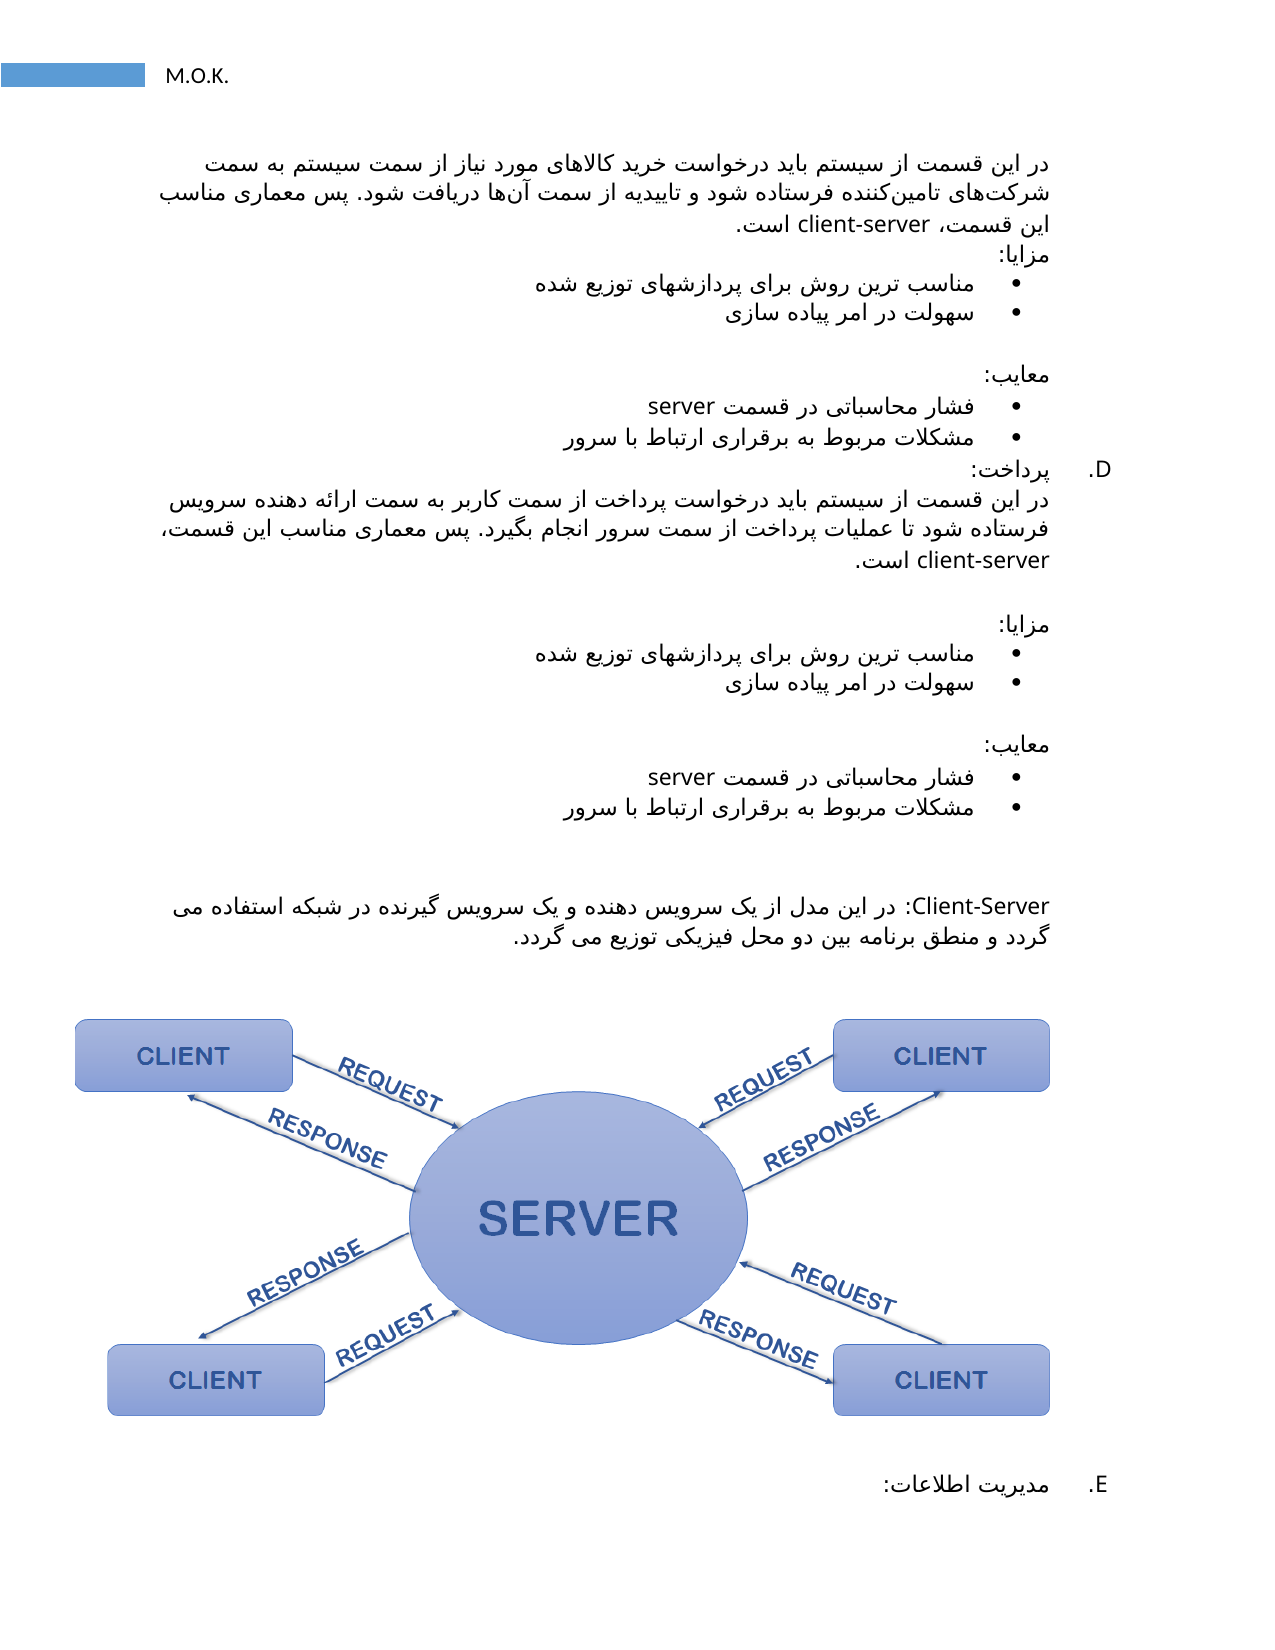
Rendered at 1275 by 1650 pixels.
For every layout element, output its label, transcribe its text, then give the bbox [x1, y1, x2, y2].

list مشکلات مربوط به برقراری ارتباط با سرور [150, 794, 1012, 821]
list مناسب ترین روش برای پردازشهای توزیع شده [150, 270, 1012, 297]
list معایب: [150, 361, 1050, 388]
picture [75, 1019, 1050, 1416]
list سهولت در امر پیاده سازی [150, 669, 1012, 696]
list مزایا: [150, 241, 1050, 268]
list مشکلات مربوط به برقراری ارتباط با سرور [150, 424, 1012, 450]
list مدیریت اطلاعات: [150, 1468, 1087, 1499]
list مزایا: [150, 612, 1050, 638]
list در این قسمت از سیستم باید درخواست خرید کالاهای مورد نیاز از سمت سیستم به سمت شرکت‌های تامین‌کننده فرستاده شود و تاییدیه از سمت آن‌ها دریافت شود. پس معماری مناسب این قسمت، client-server است. [150, 150, 1050, 239]
list فشار محاسباتی در قسمت server [150, 760, 1012, 792]
text Client-Server: در این مدل از یک سرویس دهنده و یک سرویس گیرنده در شبکه استفاده می گردد و منطق برنامه بین دو محل فیزیکی توزیع می گردد. [150, 890, 1050, 950]
list مناسب ترین روش برای پردازشهای توزیع شده [150, 640, 1012, 667]
list فشار محاسباتی در قسمت server [150, 390, 1012, 421]
list پرداخت: [150, 452, 1087, 484]
list معایب: [150, 732, 1050, 758]
list سهولت در امر پیاده سازی [150, 299, 1012, 325]
list در این قسمت از سیستم باید درخواست پرداخت از سمت کاربر به سمت ارائه دهنده سرویس فرستاده شود تا عملیات پرداخت از سمت سرور انجام بگیرد. پس معماری مناسب این قسمت، client-server است. [150, 486, 1050, 575]
